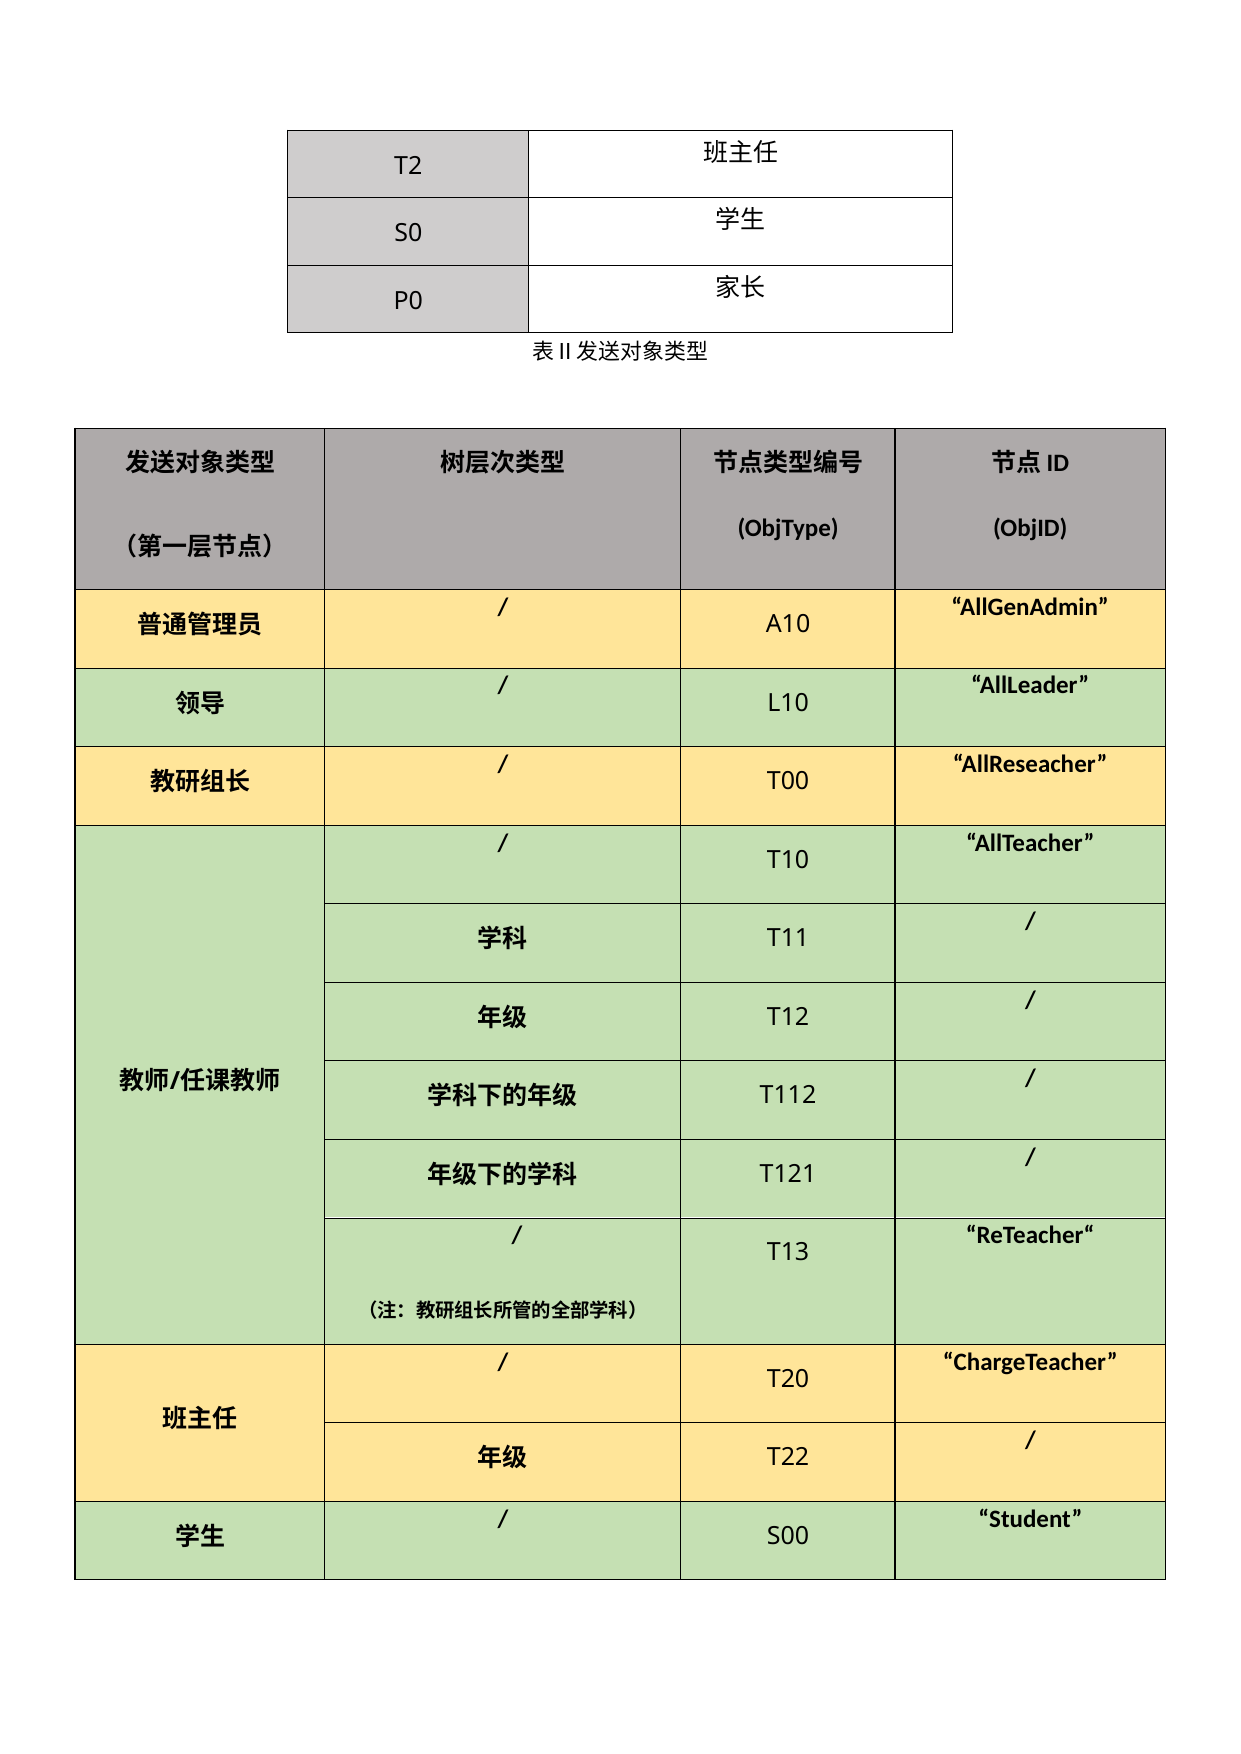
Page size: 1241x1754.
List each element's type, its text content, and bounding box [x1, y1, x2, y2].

table_cell S00 [681, 1502, 894, 1579]
table_cell “AllLeader” [896, 669, 1165, 746]
table_cell “Student” [896, 1502, 1165, 1579]
table_cell T20 [681, 1345, 894, 1422]
table_cell “AllTeacher” [896, 826, 1165, 903]
table_cell / [896, 904, 1165, 982]
table_cell A10 [681, 590, 894, 668]
table_cell / [896, 1061, 1165, 1139]
table_cell “ReTeacher“ [896, 1219, 1165, 1344]
table_cell / [325, 747, 680, 825]
table_cell 学科 [325, 904, 680, 982]
table_cell 领导 [76, 669, 324, 746]
table_header 树层次类型 [325, 429, 680, 589]
table_cell 学生 [529, 198, 952, 265]
table_cell S0 [288, 198, 528, 265]
table_header 发送对象类型 （第一层节点） [76, 429, 324, 589]
table_cell 年级 [325, 983, 680, 1060]
table_header 节点ID (ObjID) [896, 429, 1165, 589]
table_cell / [896, 1423, 1165, 1501]
table_cell T12 [681, 983, 894, 1060]
table_cell T00 [681, 747, 894, 825]
table_cell 年级下的学科 [325, 1140, 680, 1217]
table_cell / [325, 1502, 680, 1579]
table_cell 教研组长 [76, 747, 324, 825]
text 表Ⅱ发送对象类型 [118, 333, 1122, 366]
table_cell / [896, 983, 1165, 1060]
table_cell T22 [681, 1423, 894, 1501]
table_cell T121 [681, 1140, 894, 1217]
table_cell 教师/任课教师 [76, 826, 324, 1344]
table_cell “ChargeTeacher” [896, 1345, 1165, 1422]
table_cell / [325, 826, 680, 903]
table_cell P0 [288, 266, 528, 332]
table_cell T13 [681, 1219, 894, 1344]
table_header 节点类型编号 (ObjType) [681, 429, 894, 589]
table_cell T2 [288, 131, 528, 197]
table_cell T112 [681, 1061, 894, 1139]
table_cell “AllGenAdmin” [896, 590, 1165, 668]
table_cell 年级 [325, 1423, 680, 1501]
table_cell 普通管理员 [76, 590, 324, 668]
table_cell 家长 [529, 266, 952, 332]
table_cell 班主任 [529, 131, 952, 197]
table_cell / [896, 1140, 1165, 1217]
table_cell 学生 [76, 1502, 324, 1579]
table_cell / [325, 1345, 680, 1422]
table_cell / [325, 669, 680, 746]
table_cell 班主任 [76, 1345, 324, 1501]
table_cell “AllReseacher” [896, 747, 1165, 825]
table_cell 学科下的年级 [325, 1061, 680, 1139]
table_cell / （注：教研组长所管的全部学科） [325, 1219, 680, 1344]
table_cell T10 [681, 826, 894, 903]
table_cell L10 [681, 669, 894, 746]
table_cell / [325, 590, 680, 668]
table_cell T11 [681, 904, 894, 982]
